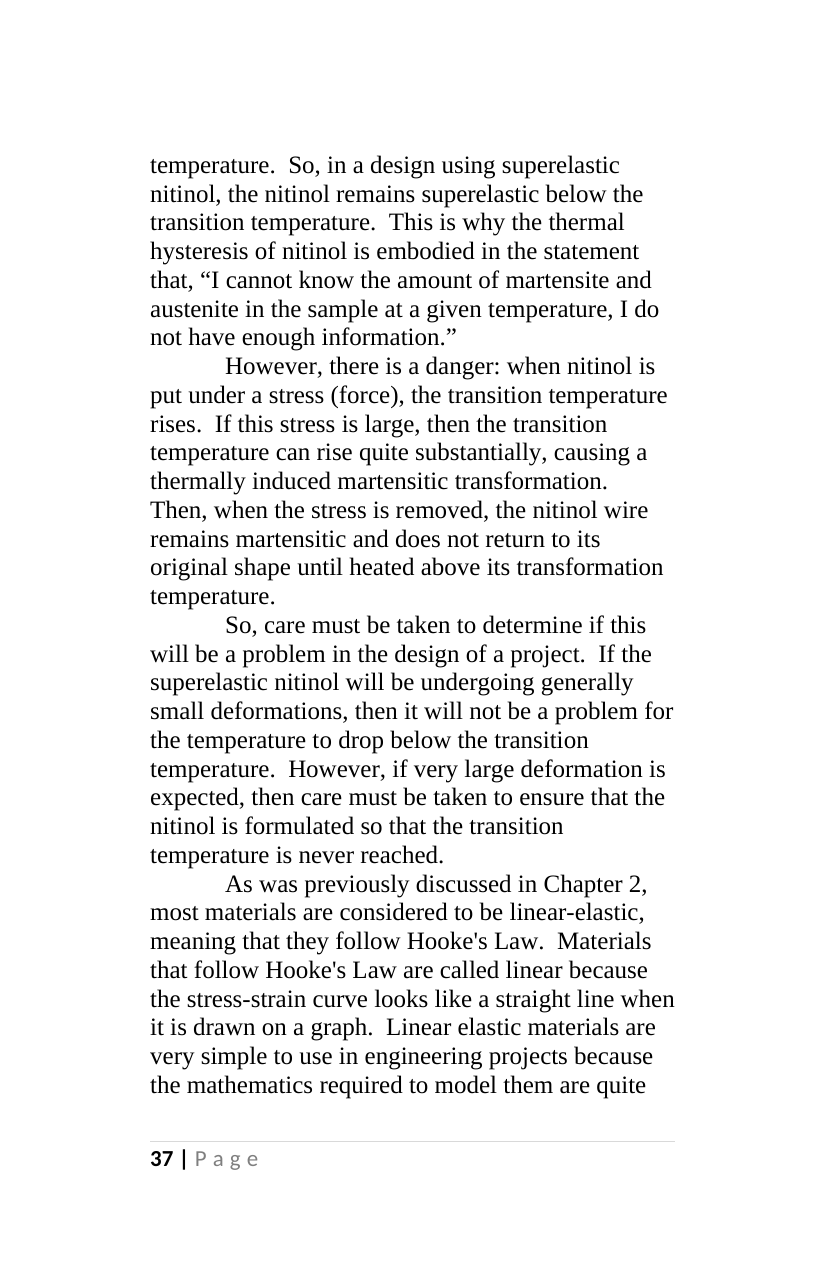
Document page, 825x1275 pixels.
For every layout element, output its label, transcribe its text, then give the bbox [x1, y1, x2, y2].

text However, there is a danger: when nitinol is put under a stress (force), the transition temperature rises. If this stress is large, then the transition temperature can rise quite substantially, causing a thermally induced martensitic transformation. Then, when the stress is removed, the nitinol wire remains martensitic and does not return to its original shape until heated above its transformation temperature. [150, 351, 675, 610]
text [150, 150, 675, 351]
text So, care must be taken to determine if this will be a problem in the design of a project. If the superelastic nitinol will be undergoing generally small deformations, then it will not be a problem for the temperature to drop below the transition temperature. However, if very large deformation is expected, then care must be taken to ensure that the nitinol is formulated so that the transition temperature is never reached. [150, 610, 675, 869]
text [150, 869, 675, 1099]
